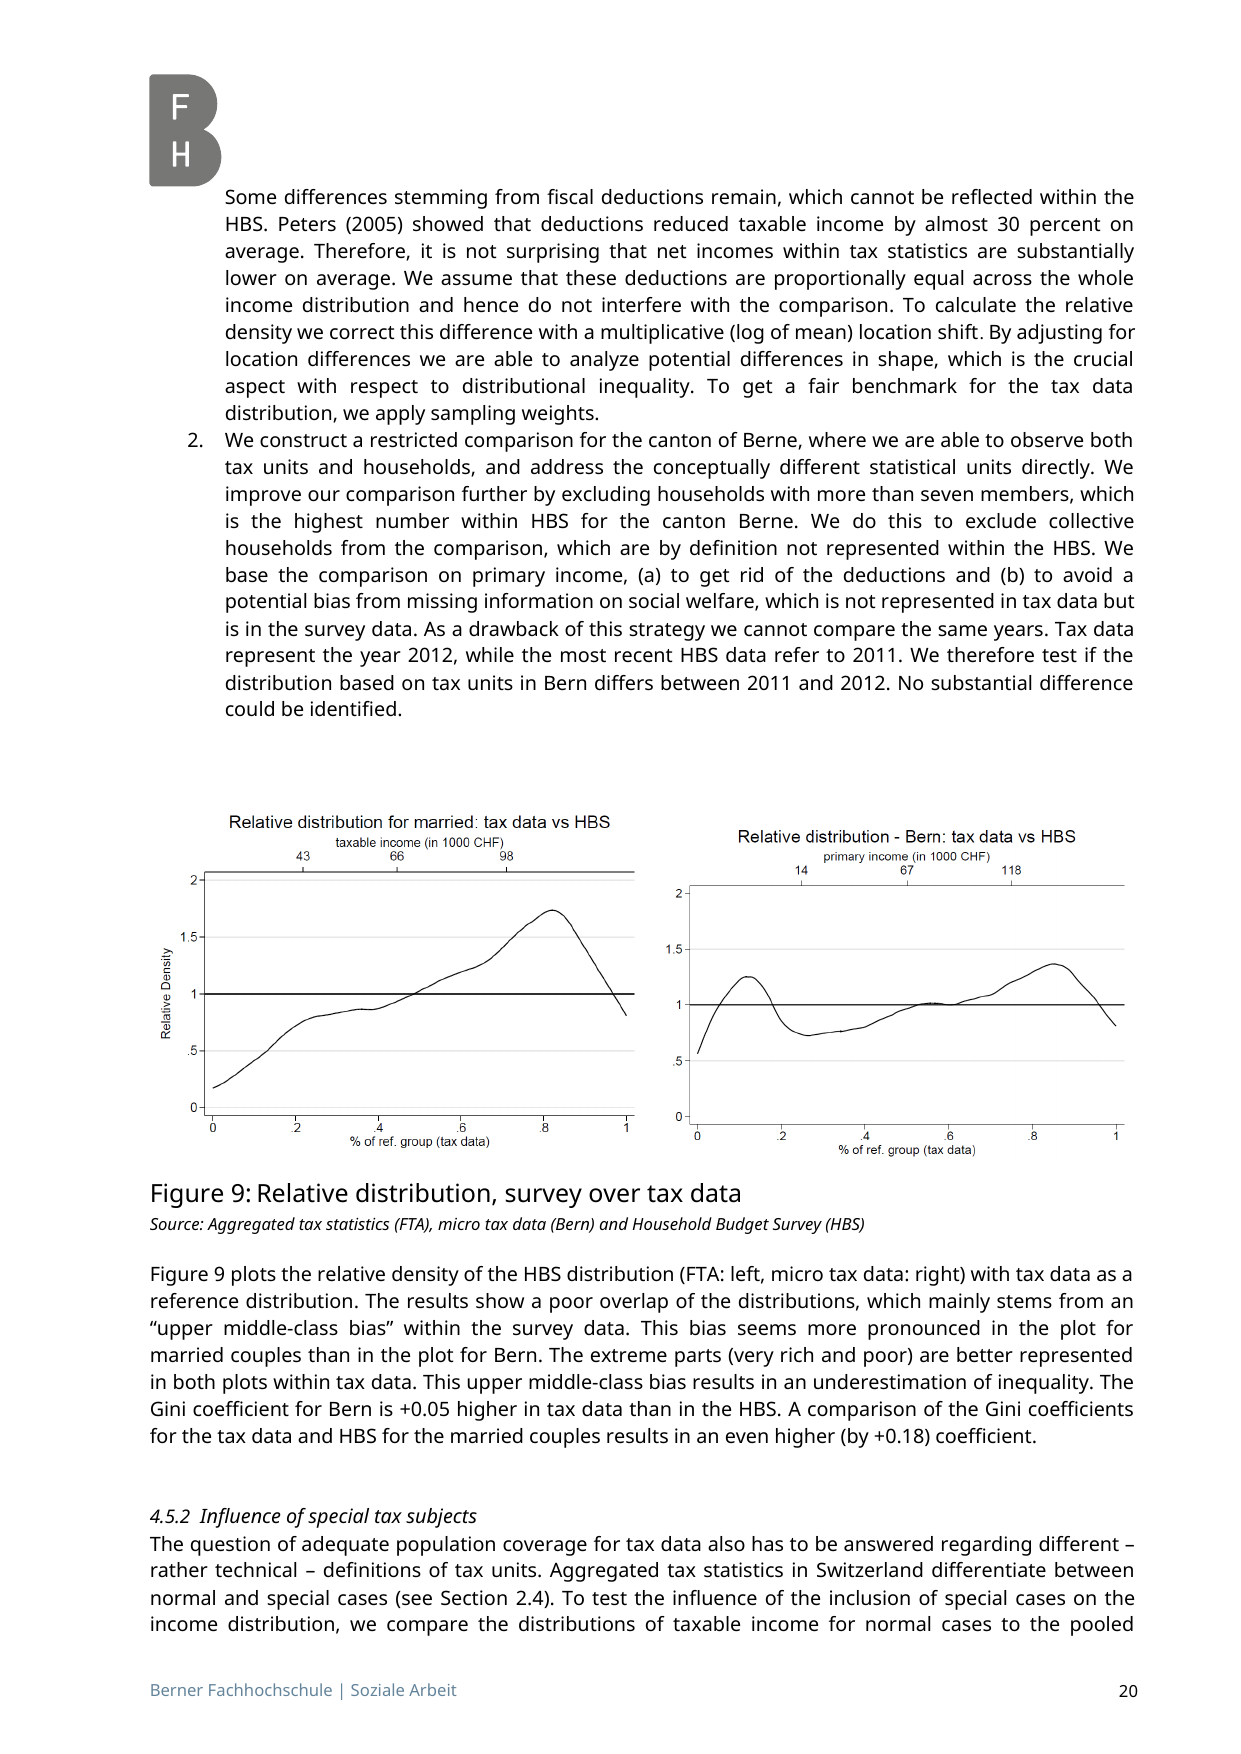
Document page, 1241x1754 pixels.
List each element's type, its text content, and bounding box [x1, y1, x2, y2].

list We construct a restricted comparison for the canton of Berne, where we are able to observe both tax units and households, and address the conceptually different statistical units directly. We improve our comparison further by excluding households with more than seven members, which is the highest number within HBS for the canton Berne. We do this to exclude collective households from the comparison, which are by definition not represented within the HBS. We base the comparison on primary income, (a) to get rid of the deductions and (b) to avoid a potential bias from missing information on social welfare, which is not represented in tax data but is in the survey data. As a drawback of this strategy we cannot compare the same years. Tax data represent the year 2012, while the most recent HBS data refer to 2011. We therefore test if the distribution based on tax units in Bern differs between 2011 and 2012. No substantial difference could be identified. [187, 426, 1136, 723]
text Figure 9: Relative distribution, survey over tax data Source: Aggregated tax statistics (FTA), micro tax data (Bern) and Household Budget Survey (HBS) [149, 1176, 1136, 1235]
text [149, 1530, 1136, 1638]
subtitle Influence of special tax subjects [149, 1503, 1136, 1530]
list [187, 183, 1136, 426]
text Figure 9 plots the relative density of the HBS distribution (FTA: left, micro tax data: right) with tax data as a reference distribution. The results show a poor overlap of the distributions, which mainly stems from an “upper middle-class bias” within the survey data. This bias seems more pronounced in the plot for married couples than in the plot for Bern. The extreme parts (very rich and poor) are better represented in both plots within tax data. This upper middle-class bias results in an underestimation of inequality. The Gini coefficient for Bern is +0.05 higher in tax data than in the HBS. A comparison of the Gini coefficients for the tax data and HBS for the married couples results in an even higher (by +0.18) coefficient. [149, 1260, 1136, 1449]
